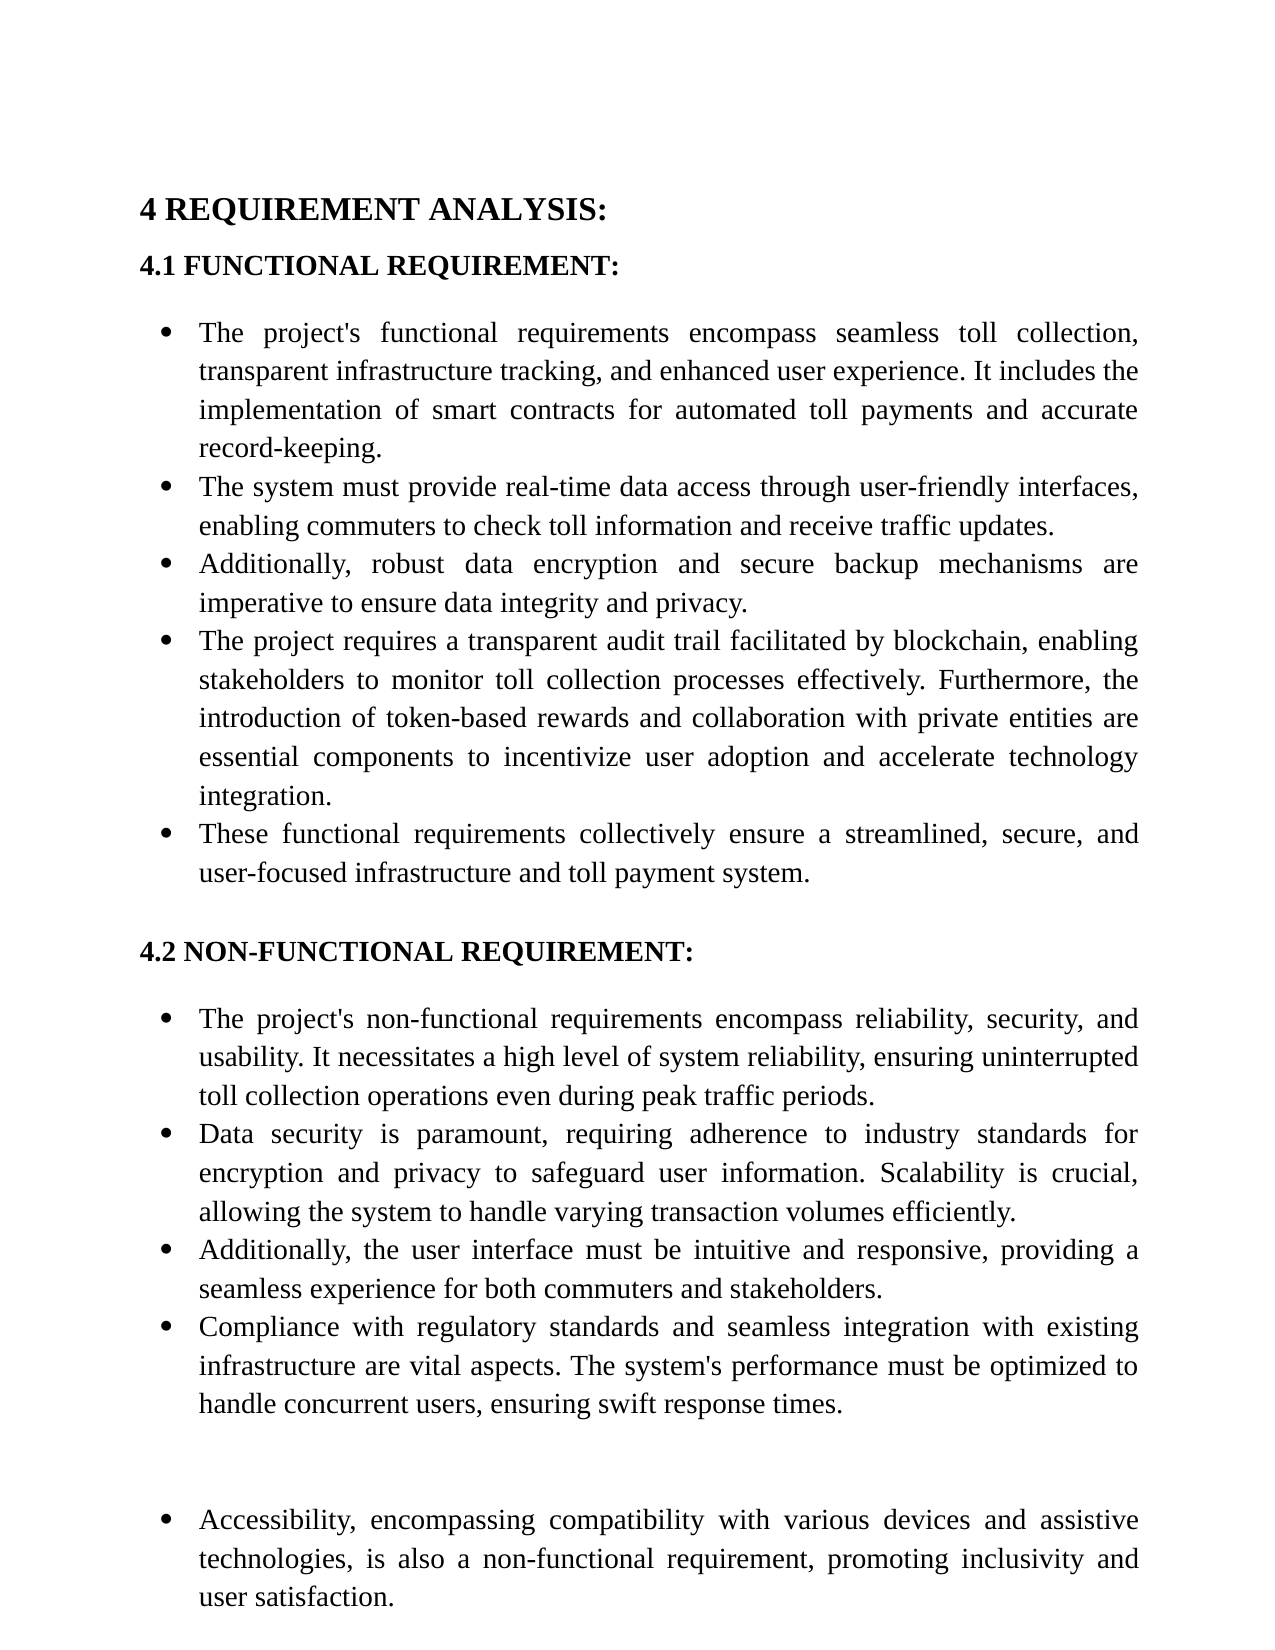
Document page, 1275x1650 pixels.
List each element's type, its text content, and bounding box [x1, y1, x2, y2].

list The project requires a transparent audit trail facilitated by blockchain, enabling stakeholders to monitor toll collection processes effectively. Furthermore, the introduction of token-based rewards and collaboration with private entities are essential components to incentivize user adoption and accelerate technology integration. [161, 623, 1139, 811]
subtitle 4.1 FUNCTIONAL REQUIREMENT: [139, 248, 1139, 281]
subtitle 4.2 NON-FUNCTIONAL REQUIREMENT: [139, 934, 1139, 967]
list The project's non-functional requirements encompass reliability, security, and usability. It necessitates a high level of system reliability, ensuring uninterrupted toll collection operations even during peak traffic periods. [161, 1001, 1139, 1112]
list These functional requirements collectively ensure a streamlined, secure, and user-focused infrastructure and toll payment system. [161, 816, 1139, 888]
list Data security is paramount, requiring adherence to industry standards for encryption and privacy to safeguard user information. Scalability is crucial, allowing the system to handle varying transaction volumes efficiently. [161, 1117, 1139, 1227]
text 4 REQUIREMENT ANALYSIS: [139, 189, 1139, 228]
list Compliance with regulatory standards and seamless integration with existing infrastructure are vital aspects. The system's performance must be optimized to handle concurrent users, ensuring swift response times. [161, 1309, 1139, 1420]
list The system must provide real-time data access through user-friendly interfaces, enabling commuters to check toll information and receive traffic updates. [161, 469, 1139, 541]
list Accessibility, encompassing compatibility with various devices and assistive technologies, is also a non-functional requirement, promoting inclusivity and user satisfaction. [161, 1502, 1139, 1613]
list Additionally, robust data encryption and secure backup mechanisms are imperative to ensure data integrity and privacy. [161, 546, 1139, 618]
list The project's functional requirements encompass seamless toll collection, transparent infrastructure tracking, and enhanced user experience. It includes the implementation of smart contracts for automated toll payments and accurate record-keeping. [161, 315, 1139, 464]
list Additionally, the user interface must be intuitive and responsive, providing a seamless experience for both commuters and stakeholders. [161, 1232, 1139, 1304]
